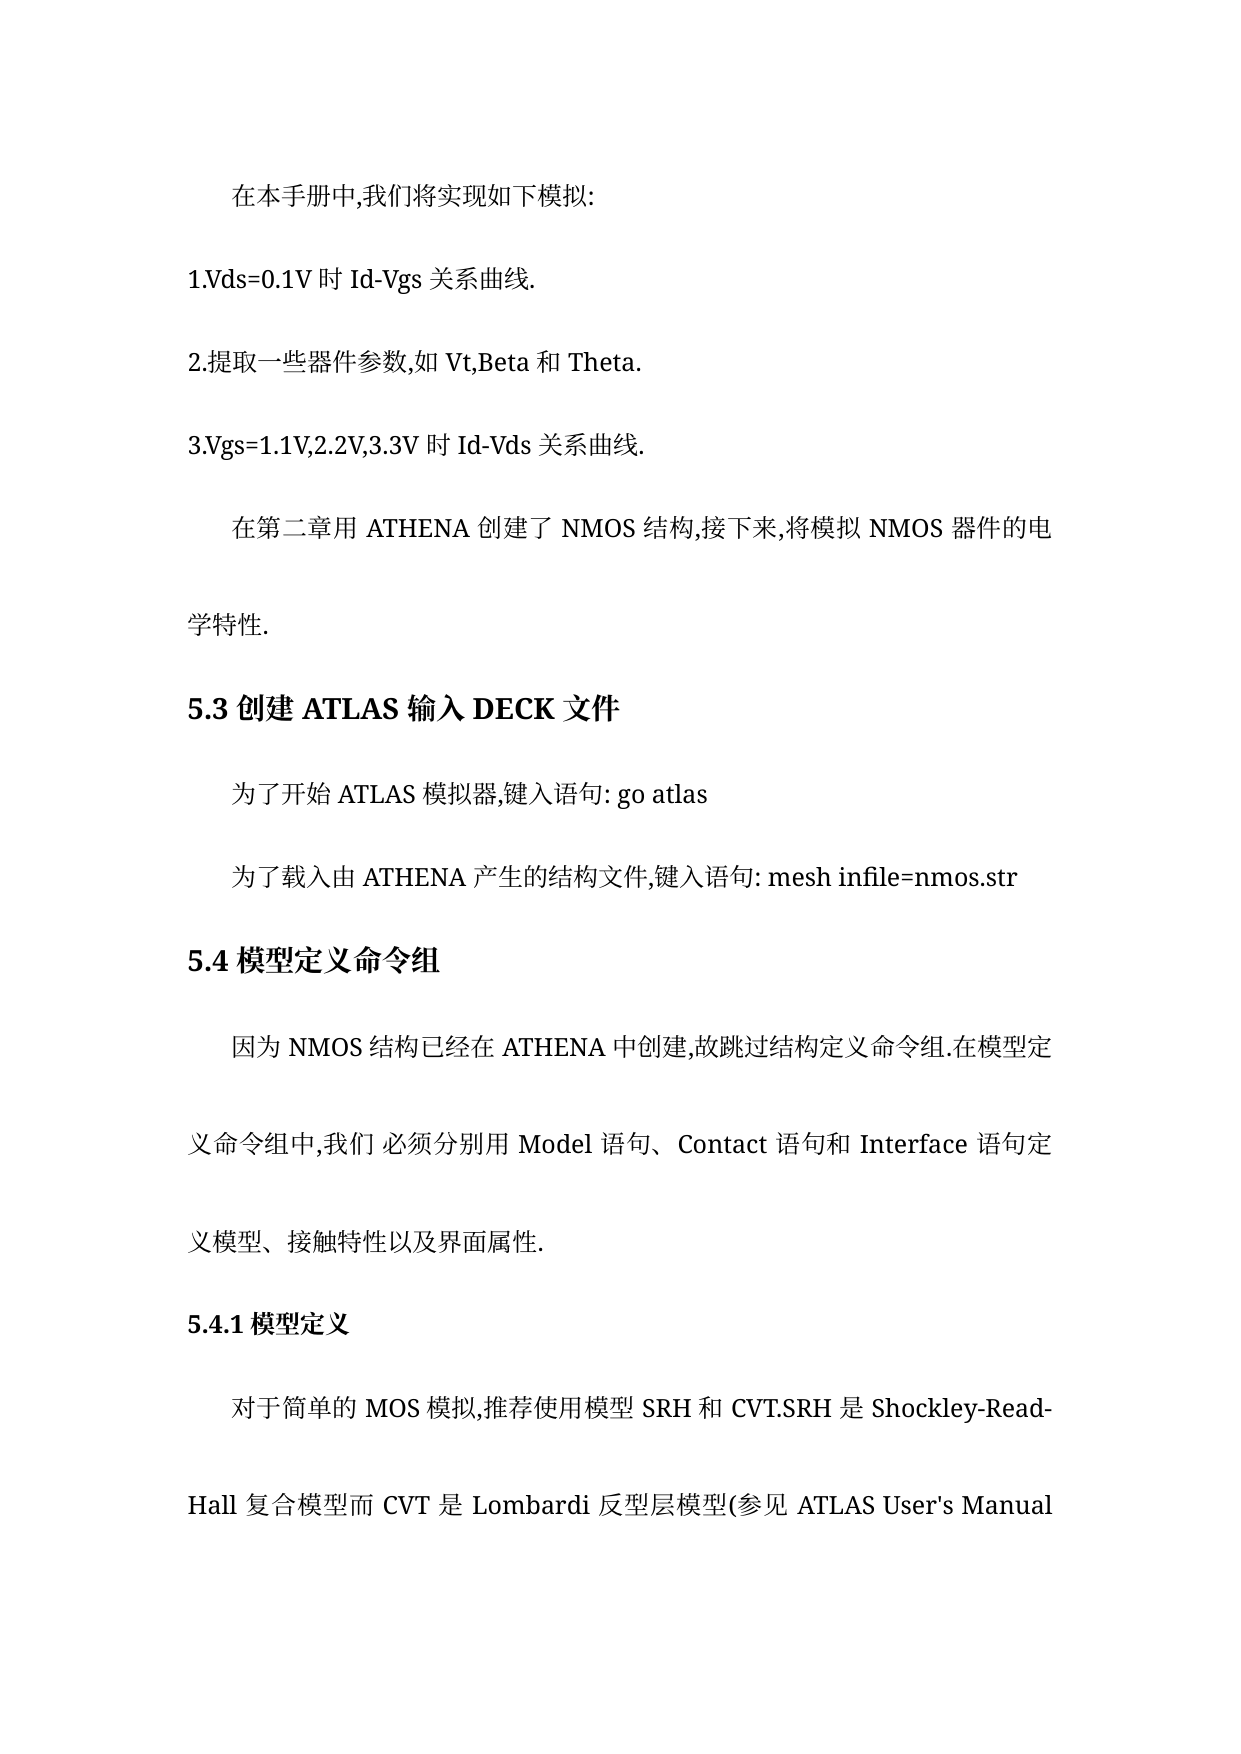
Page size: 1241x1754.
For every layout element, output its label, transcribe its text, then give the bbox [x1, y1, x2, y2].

text 5.4.1 模型定义 [187, 1291, 1053, 1356]
text 5.3 创建 ATLAS 输入 DECK 文件 [187, 674, 1053, 739]
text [187, 1374, 1053, 1536]
text 在第二章用 ATHENA 创建了 NMOS 结构,接下来,将模拟 NMOS 器件的电学特性. [187, 494, 1053, 657]
text 因为 NMOS 结构已经在 ATHENA 中创建,故跳过结构定义命令组.在模型定义命令组中,我们 必须分别用 Model 语句、Contact 语句和 Interface 语句定义模型、接触特性以及界面属性. [187, 1013, 1053, 1273]
text 为了开始 ATLAS 模拟器,键入语句: go atlas [187, 761, 1053, 826]
text 为了载入由 ATHENA 产生的结构文件,键入语句: mesh infile=nmos.str [187, 844, 1053, 909]
text 在本手册中,我们将实现如下模拟: [187, 162, 1053, 227]
text 5.4 模型定义命令组 [187, 927, 1053, 992]
text 2.提取一些器件参数,如 Vt,Beta 和 Theta. [187, 328, 1053, 393]
text 3.Vgs=1.1V,2.2V,3.3V 时 Id-Vds 关系曲线. [187, 411, 1053, 476]
text 1.Vds=0.1V 时 Id-Vgs 关系曲线. [187, 245, 1053, 310]
